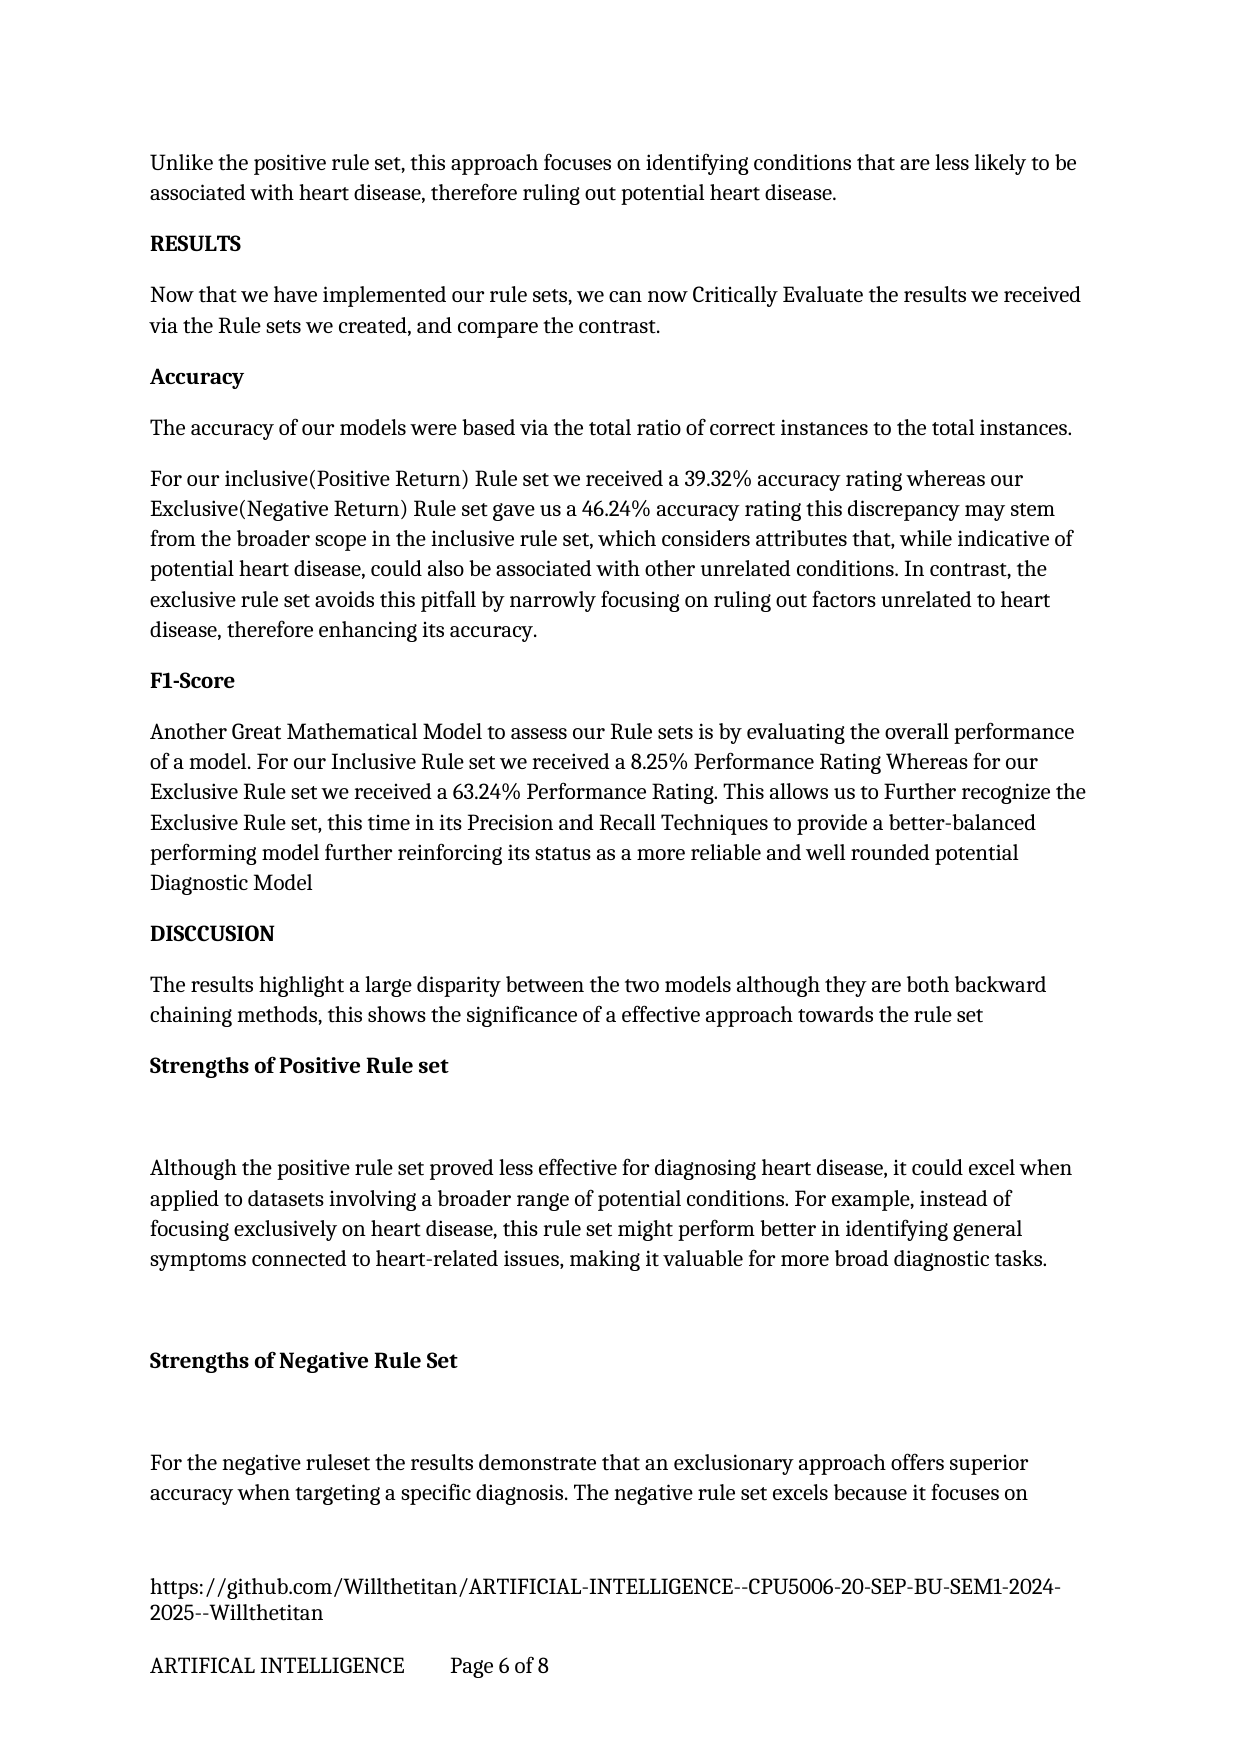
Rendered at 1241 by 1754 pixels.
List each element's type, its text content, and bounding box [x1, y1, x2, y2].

subtitle RESULTS [150, 231, 1090, 258]
subtitle Strengths of Positive Rule set [150, 1053, 1090, 1079]
text Unlike the positive rule set, this approach focuses on identifying conditions that are less likely to be associated with heart disease, therefore ruling out potential heart disease. [150, 150, 1090, 207]
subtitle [150, 1450, 1090, 1507]
text For our inclusive(Positive Return) Rule set we received a 39.32% accuracy rating whereas our Exclusive(Negative Return) Rule set gave us a 46.24% accuracy rating this discrepancy may stem from the broader scope in the inclusive rule set, which considers attributes that, while indicative of potential heart disease, could also be associated with other unrelated conditions. In contrast, the exclusive rule set avoids this pitfall by narrowly focusing on ruling out factors unrelated to heart disease, therefore enhancing its accuracy. [150, 466, 1090, 643]
subtitle Now that we have implemented our rule sets, we can now Critically Evaluate the results we received via the Rule sets we created, and compare the contrast. [150, 282, 1090, 339]
subtitle Accuracy [150, 363, 1090, 390]
subtitle Although the positive rule set proved less effective for diagnosing heart disease, it could excel when applied to datasets involving a broader range of potential conditions. For example, instead of focusing exclusively on heart disease, this rule set might perform better in identifying general symptoms connected to heart-related issues, making it valuable for more broad diagnostic tasks. [150, 1155, 1090, 1272]
subtitle The results highlight a large disparity between the two models although they are both backward chaining methods, this shows the significance of a effective approach towards the rule set [150, 972, 1090, 1028]
subtitle Strengths of Negative Rule Set [150, 1348, 1090, 1374]
text Another Great Mathematical Model to assess our Rule sets is by evaluating the overall performance of a model. For our Inclusive Rule set we received a 8.25% Performance Rating Whereas for our Exclusive Rule set we received a 63.24% Performance Rating. This allows us to Further recognize the Exclusive Rule set, this time in its Precision and Recall Techniques to provide a better-balanced performing model further reinforcing its status as a more reliable and well rounded potential Diagnostic Model [150, 719, 1090, 896]
text The accuracy of our models were based via the total ratio of correct instances to the total instances. [150, 414, 1090, 441]
subtitle F1-Score [150, 668, 1090, 694]
subtitle DISCCUSION [150, 921, 1090, 947]
